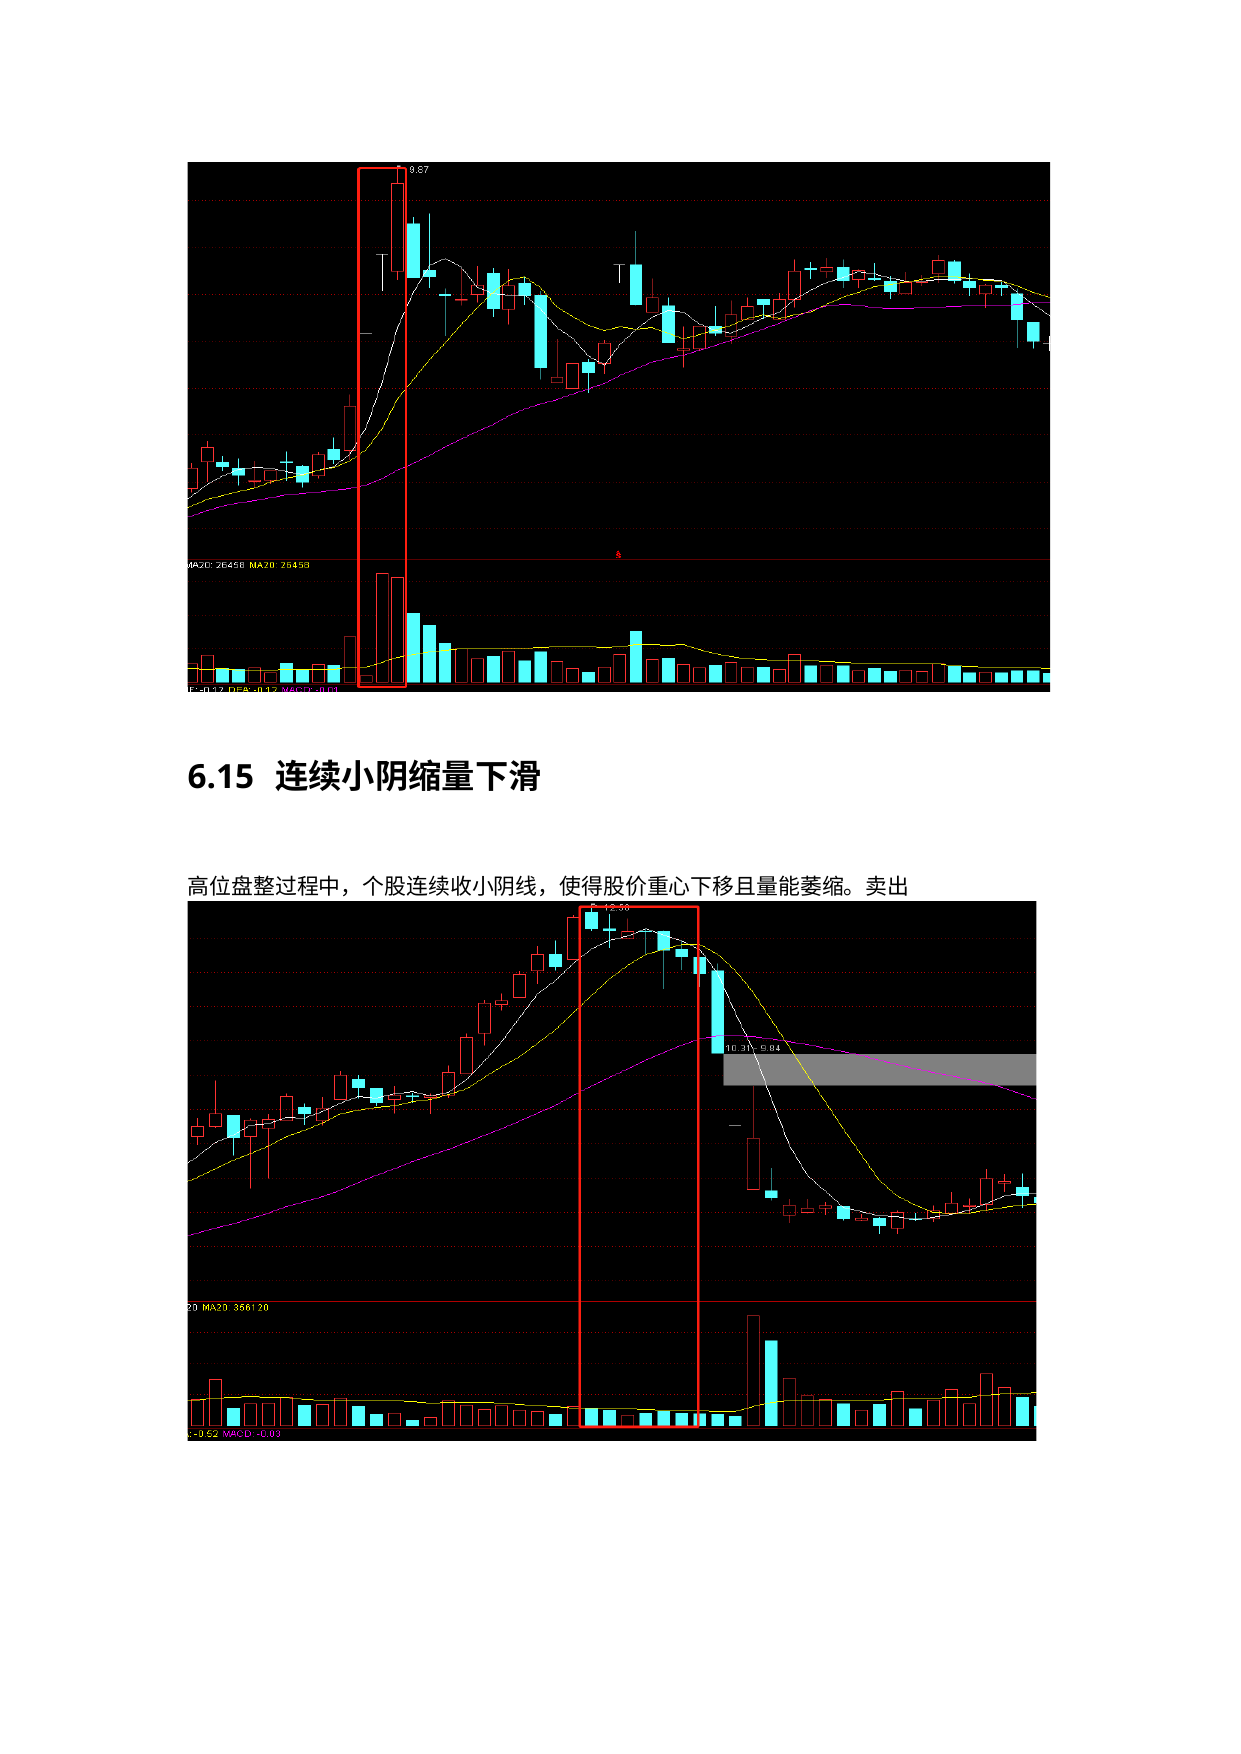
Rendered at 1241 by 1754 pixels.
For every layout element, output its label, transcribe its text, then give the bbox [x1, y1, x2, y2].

picture [187, 162, 1050, 692]
picture [187, 901, 1037, 1441]
text 高位盘整过程中，个股连续收小阴线，使得股价重心下移且量能萎缩。卖出 [187, 869, 1053, 901]
subtitle 连续小阴缩量下滑 [187, 742, 1053, 807]
